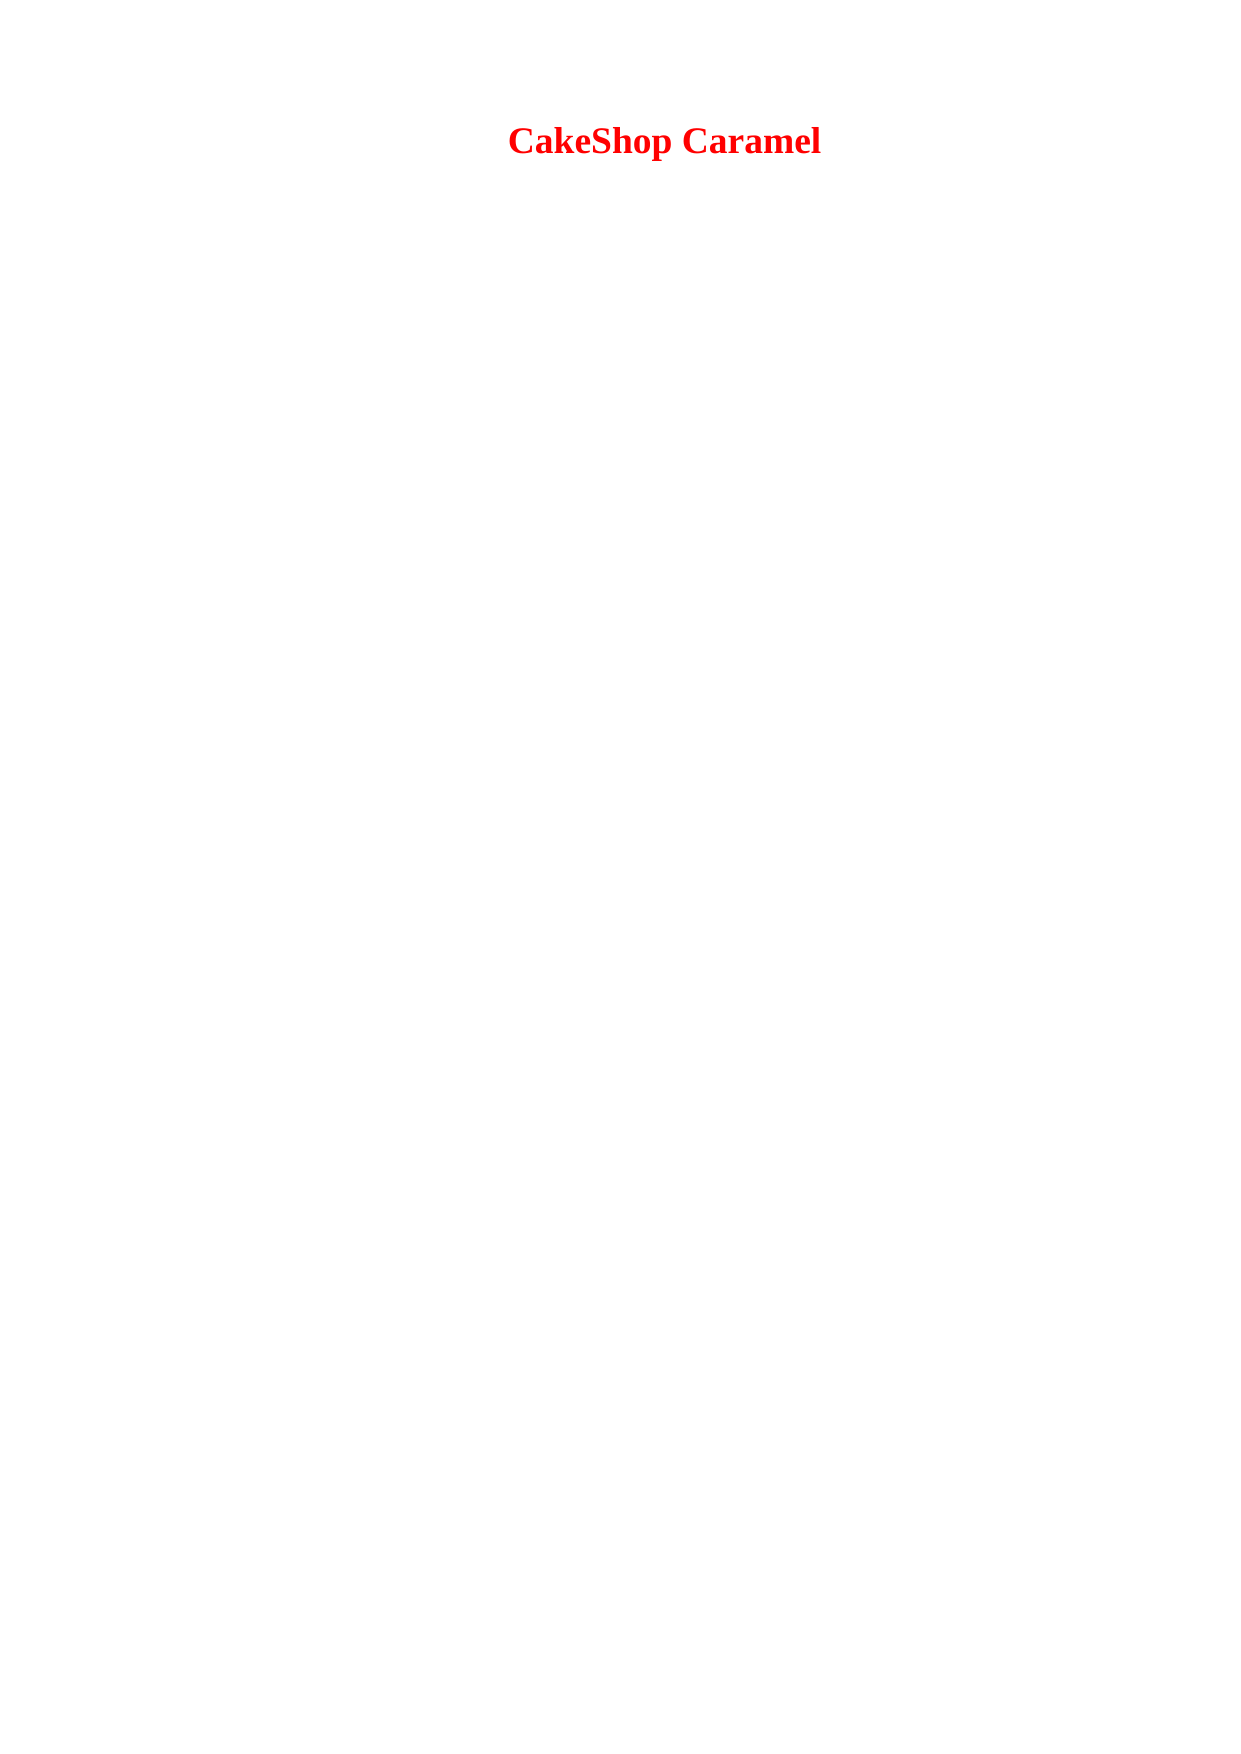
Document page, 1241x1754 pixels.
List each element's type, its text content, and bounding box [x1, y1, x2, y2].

text CakeShop Caramel [177, 118, 1152, 161]
